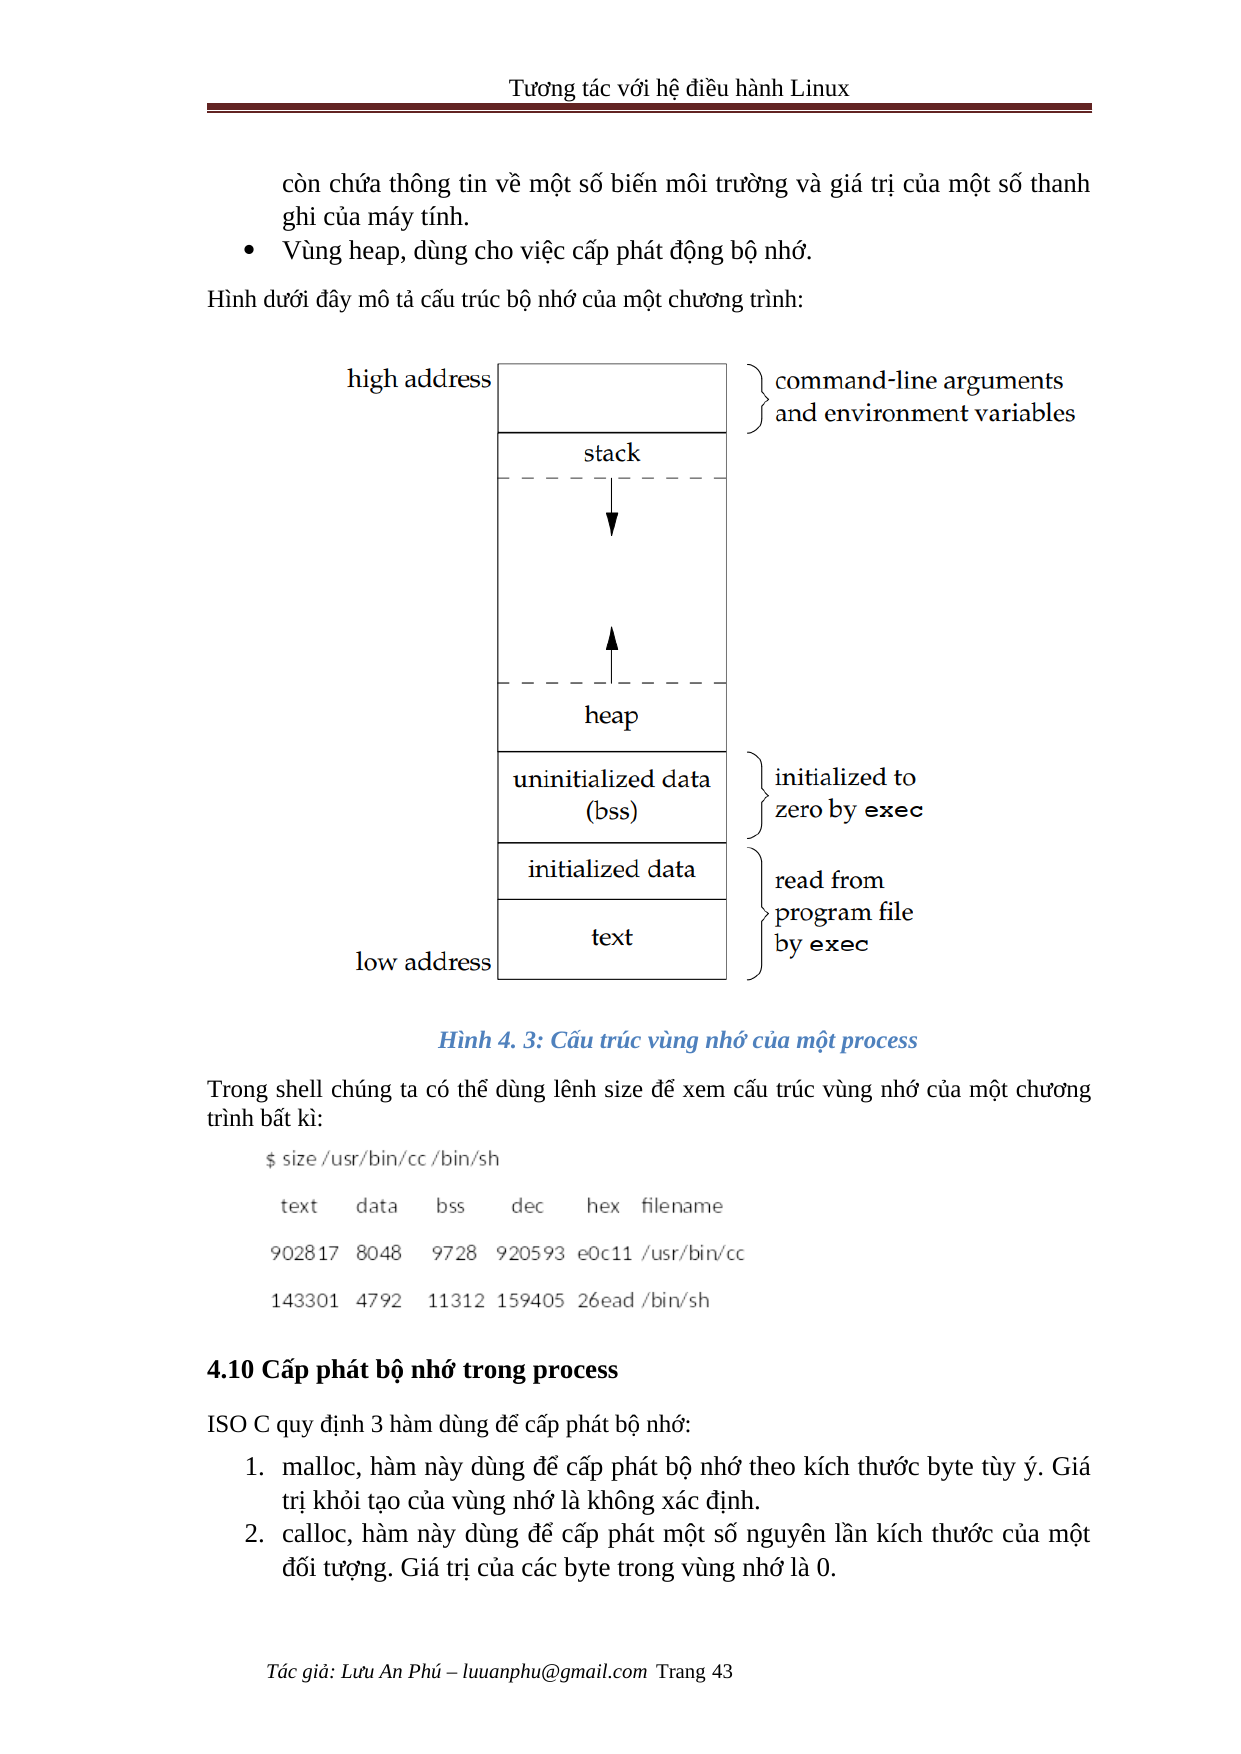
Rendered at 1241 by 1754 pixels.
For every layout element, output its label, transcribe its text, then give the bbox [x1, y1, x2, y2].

list Vùng heap, dùng cho việc cấp phát động bộ nhớ. [244, 234, 1092, 265]
subtitle Cấp phát bộ nhớ trong process [207, 1353, 1092, 1384]
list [244, 167, 1092, 231]
list malloc, hàm này dùng để cấp phát bộ nhớ theo kích thước byte tùy ý. Giá trị khỏi tạo của vùng nhớ là không xác định. [244, 1451, 1092, 1515]
list calloc, hàm này dùng để cấp phát một số nguyên lần kích thước của một đối tượng. Giá trị của các byte trong vùng nhớ là 0. [244, 1518, 1092, 1582]
text Hình dưới đây mô tả cấu trúc bộ nhớ của một chương trình: [207, 284, 1092, 313]
text Hình 4. 3: Cấu trúc vùng nhớ của một process [207, 1025, 1092, 1053]
text Trong shell chúng ta có thể dùng lênh size để xem cấu trúc vùng nhớ của một chương trình bất kì: [207, 1074, 1092, 1132]
picture [265, 325, 1123, 1013]
text ISO C quy định 3 hàm dùng để cấp phát bộ nhớ: [207, 1409, 1092, 1438]
